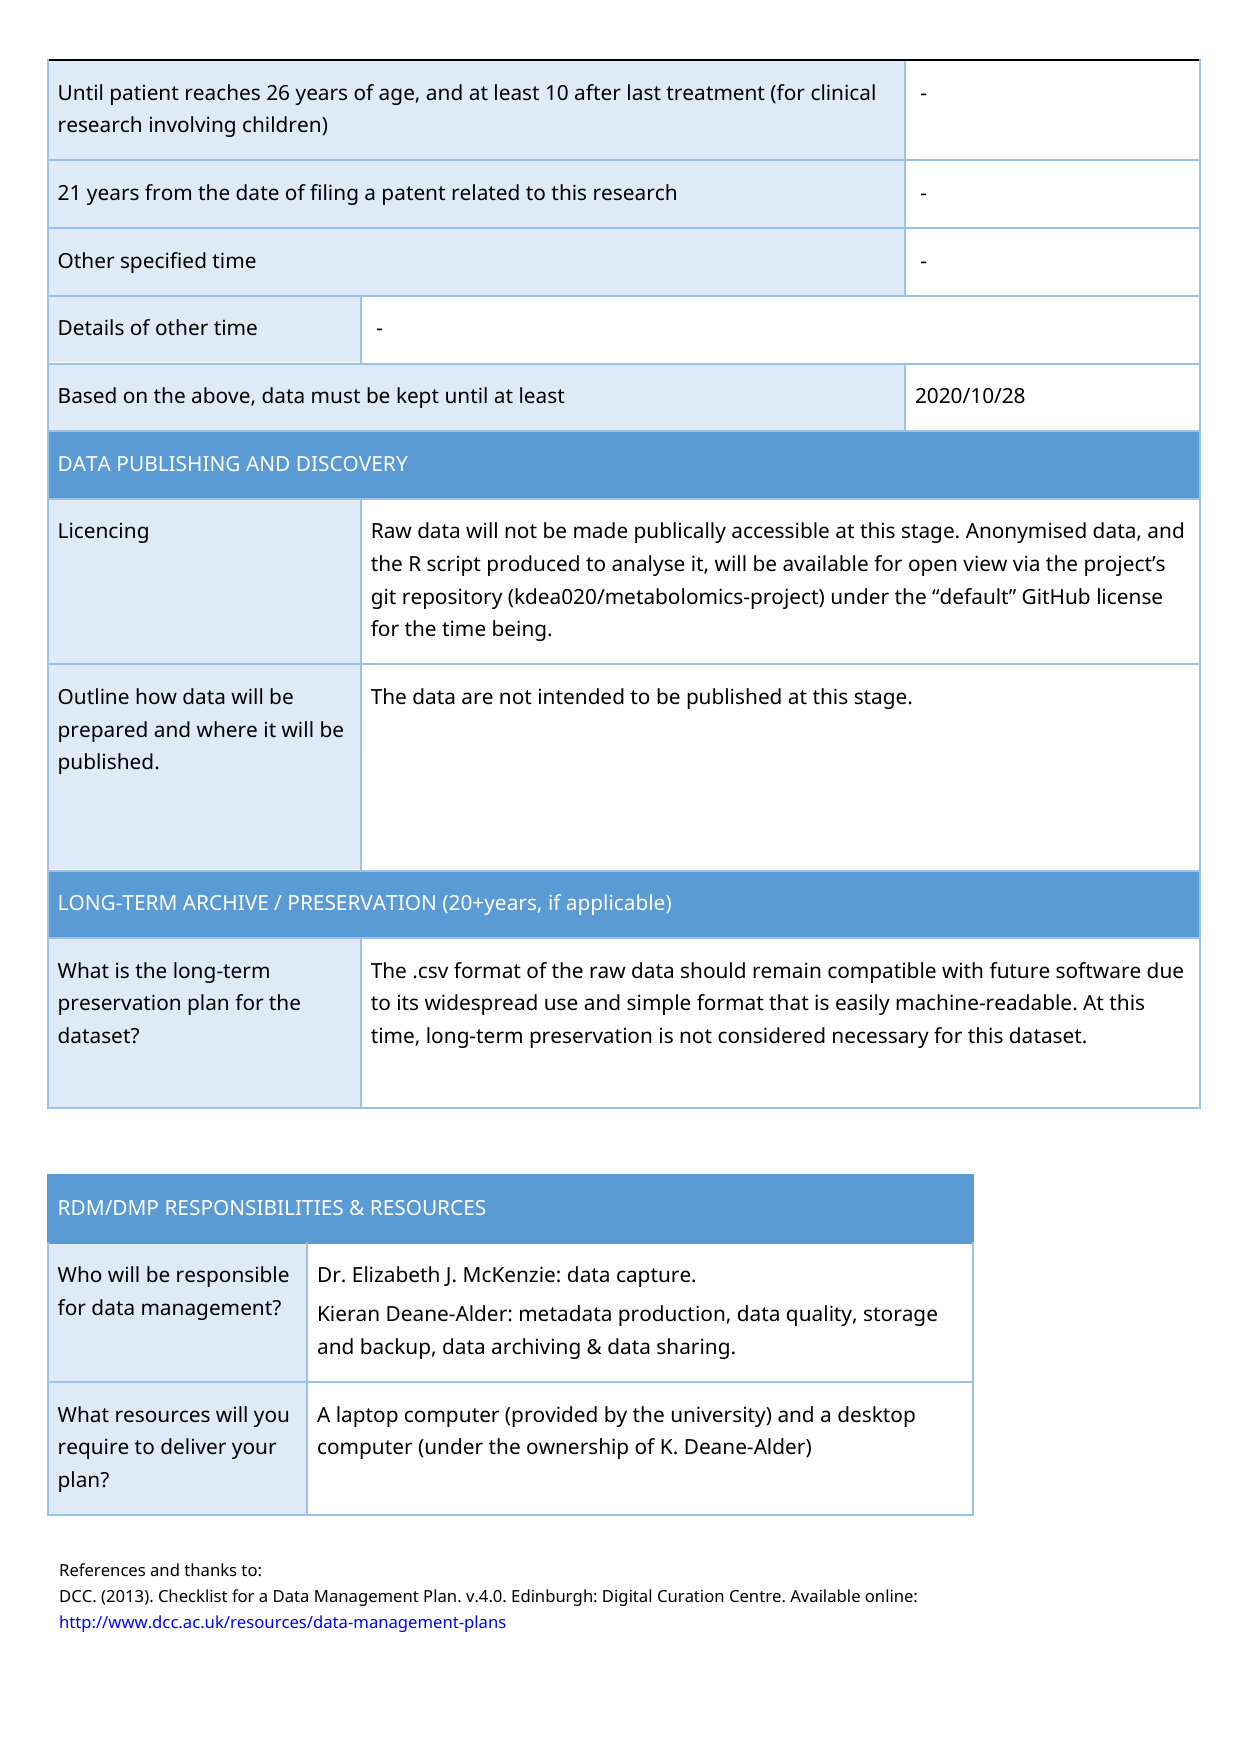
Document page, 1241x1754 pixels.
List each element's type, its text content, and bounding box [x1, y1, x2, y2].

table_cell Until patient reaches 26 years of age, and at least 10 after last treatment (for clinical research involving children) [49, 61, 904, 159]
text References and thanks to: [59, 1559, 1211, 1581]
table_cell 21 years from the date of filing a patent related to this research [49, 161, 904, 227]
table_cell Other specified time [49, 229, 904, 295]
table_cell Who will be responsible for data management? [49, 1244, 306, 1381]
table_cell The data are not intended to be published at this stage. [362, 665, 1199, 869]
table_cell Licencing [49, 500, 360, 663]
table_cell What resources will you require to deliver your plan? [49, 1383, 306, 1514]
table_cell Based on the above, data must be kept until at least [49, 365, 904, 430]
table_cell - [906, 61, 1199, 159]
table_cell 2020/10/28 [906, 365, 1199, 430]
table_cell - [362, 297, 1199, 362]
table_cell Outline how data will be prepared and where it will be published. [49, 665, 360, 869]
table_cell The .csv format of the raw data should remain compatible with future software due to its widespread use and simple format that is easily machine-readable. At this time, long-term preservation is not considered necessary for this dataset. [362, 939, 1199, 1107]
text DCC. (2013). Checklist for a Data Management Plan. v.4.0. Edinburgh: Digital Curation Centre. Available online: http://www.dcc.ac.uk/resources/data-management-plans [59, 1585, 1211, 1633]
table_cell A laptop computer (provided by the university) and a desktop computer (under the ownership of K. Deane-Alder) [308, 1383, 972, 1514]
table_cell DATA PUBLISHING AND DISCOVERY [49, 432, 1199, 498]
table_cell Dr. Elizabeth J. McKenzie: data capture. Kieran Deane-Alder: metadata production, data quality, storage and backup, data archiving & data sharing. [308, 1244, 972, 1381]
table_cell - [906, 161, 1199, 227]
table_header RDM/DMP RESPONSIBILITIES & RESOURCES [49, 1176, 972, 1242]
table_cell - [906, 229, 1199, 295]
table_cell What is the long-term preservation plan for the dataset? [49, 939, 360, 1107]
table_cell Details of other time [49, 297, 360, 362]
table_cell LONG-TERM ARCHIVE / PRESERVATION (20+years, if applicable) [49, 872, 1199, 937]
table_cell Raw data will not be made publically accessible at this stage. Anonymised data, and the R script produced to analyse it, will be available for open view via the project’s git repository (kdea020/metabolomics-project) under the “default” GitHub license for the time being. [362, 500, 1199, 663]
